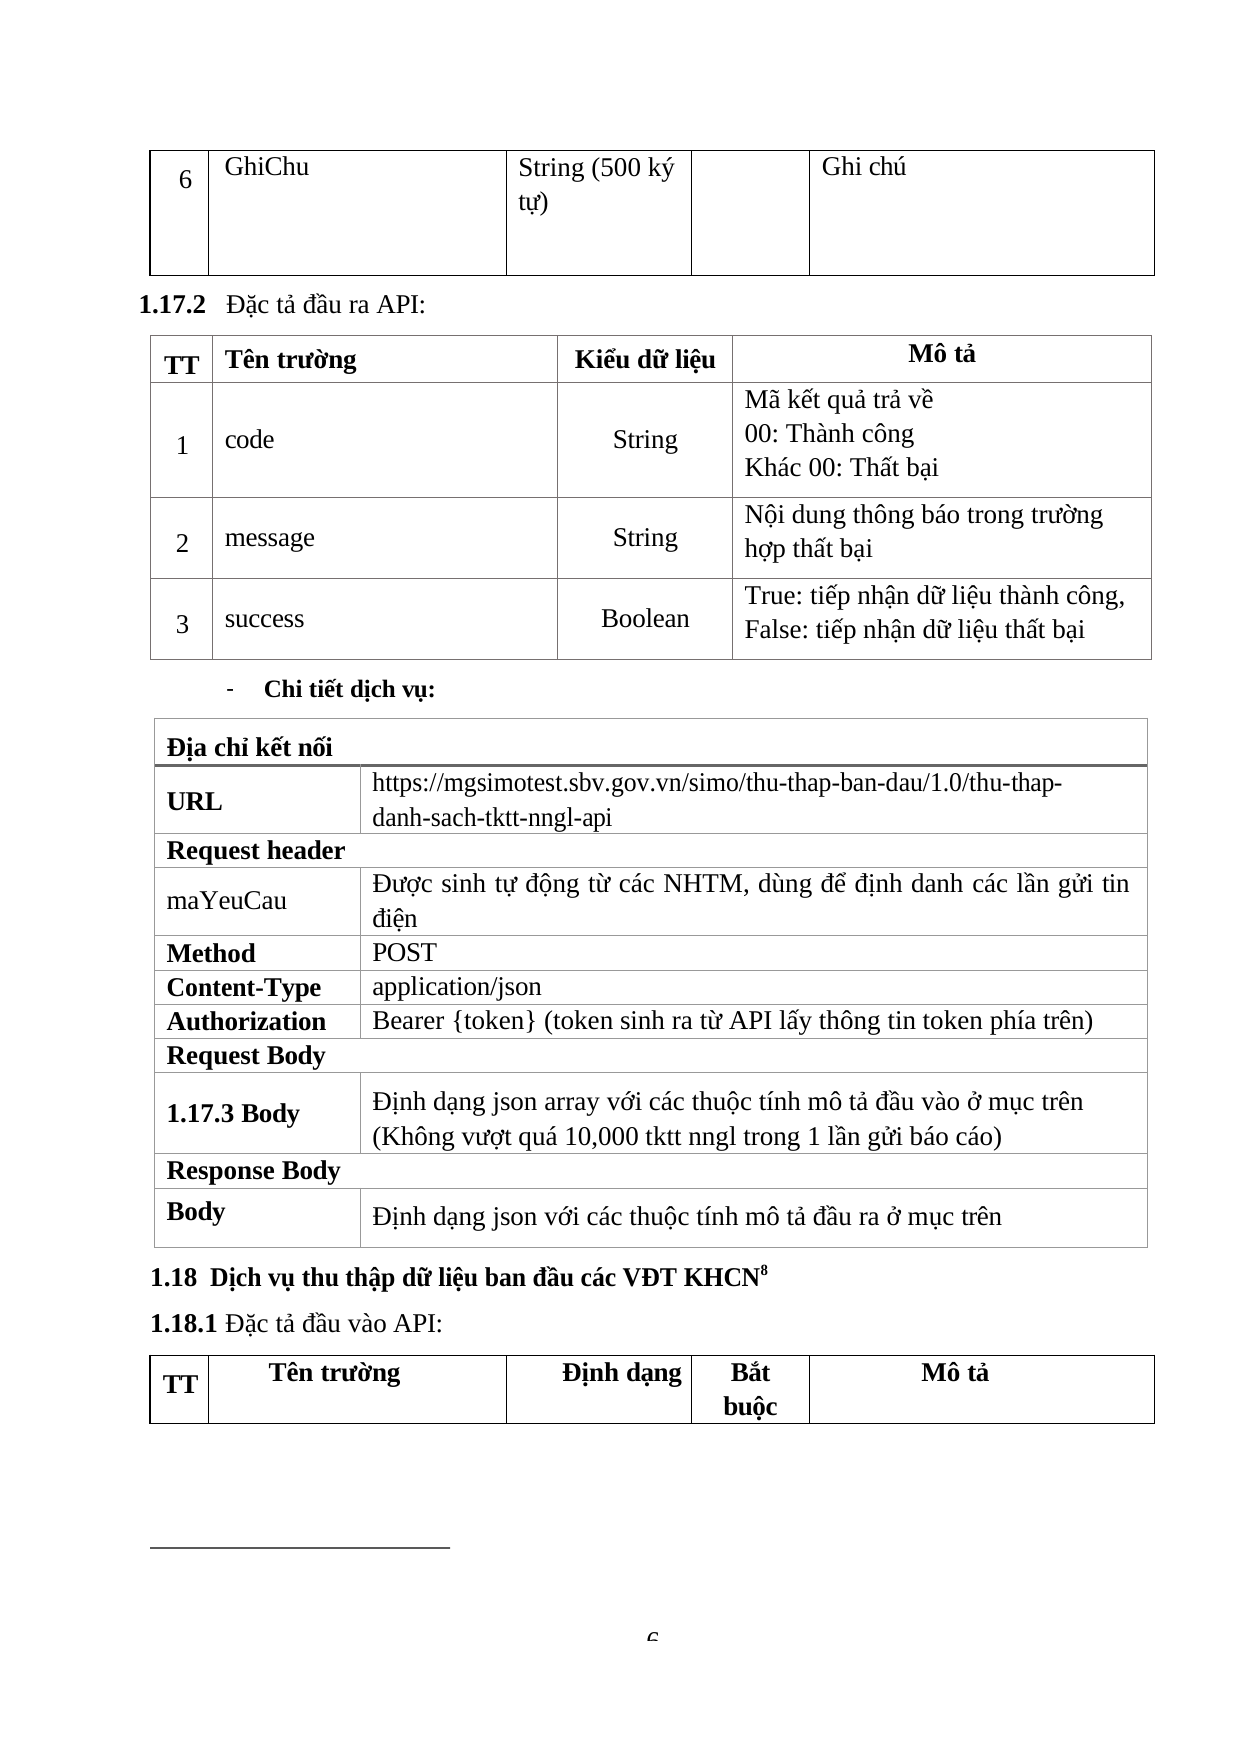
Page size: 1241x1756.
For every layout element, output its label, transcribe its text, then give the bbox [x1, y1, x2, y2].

table_header Mô tả [810, 1356, 1154, 1423]
table_cell 1 [151, 383, 212, 497]
table_cell 1.17.3 Body [155, 1073, 360, 1153]
table_header String (500 ký tự) [507, 151, 691, 275]
table_cell String [558, 383, 732, 497]
table_header Bắt buộc [692, 1356, 809, 1423]
table_cell code [213, 383, 557, 497]
table_cell 3 [151, 579, 212, 659]
table_cell Định dạng json array với các thuộc tính mô tả đầu vào ở mục trên (Không vượt quá 10,000 tktt nngl trong 1 lần gửi báo cáo) [361, 1073, 1147, 1153]
table_cell Authorization [155, 1005, 360, 1038]
table_header TT [151, 336, 212, 382]
table_cell Method [155, 936, 360, 969]
table_cell https://mgsimotest.sbv.gov.vn/simo/thu-thap-ban-dau/1.0/thu-thap- danh-sach-tktt-nngl-api [361, 767, 1147, 833]
table_header TT [151, 1356, 208, 1423]
table_cell Định dạng json với các thuộc tính mô tả đầu ra ở mục trên [361, 1189, 1147, 1247]
table_cell 2 [151, 498, 212, 578]
table_header Địa chỉ kết nối [155, 719, 1147, 764]
table_cell String [558, 498, 732, 578]
table_cell message [213, 498, 557, 578]
table_header [692, 151, 809, 275]
list Đặc tả đầu vào API: [150, 1307, 1165, 1338]
table_cell POST [361, 936, 1147, 969]
table_header Tên trường [213, 336, 557, 382]
list Đặc tả đầu ra API: [137, 288, 426, 319]
text - Chi tiết dịch vụ: [137, 673, 436, 703]
subtitle Dịch vụ thu thập dữ liệu ban đầu các VĐT KHCN8 [150, 1261, 1165, 1292]
table_cell Boolean [558, 579, 732, 659]
table_header Ghi chú [810, 151, 1154, 275]
table_header 6 [151, 151, 208, 275]
table_cell success [213, 579, 557, 659]
table_cell Request Body [155, 1039, 1147, 1072]
table_cell Response Body [155, 1154, 1147, 1187]
table_header Tên trường [209, 1356, 506, 1423]
table_cell Nội dung thông báo trong trường hợp thất bại [733, 498, 1151, 578]
table_cell Body [155, 1189, 360, 1247]
table_cell Request header [155, 834, 1147, 867]
table_cell Được sinh tự động từ các NHTM, dùng để định danh các lần gửi tin điện [361, 868, 1147, 935]
table_header Kiểu dữ liệu [558, 336, 732, 382]
table_cell URL [155, 767, 360, 833]
table_header GhiChu [209, 151, 506, 275]
table_cell Mã kết quả trả về 00: Thành công Khác 00: Thất bại [733, 383, 1151, 497]
table_cell Bearer {token} (token sinh ra từ API lấy thông tin token phía trên) [361, 1005, 1147, 1038]
table_cell maYeuCau [155, 868, 360, 935]
table_cell application/json [361, 971, 1147, 1004]
table_cell True: tiếp nhận dữ liệu thành công, False: tiếp nhận dữ liệu thất bại [733, 579, 1151, 659]
table_header Định dạng [507, 1356, 691, 1423]
table_header Mô tả [733, 336, 1151, 382]
table_cell Content-Type [155, 971, 360, 1004]
